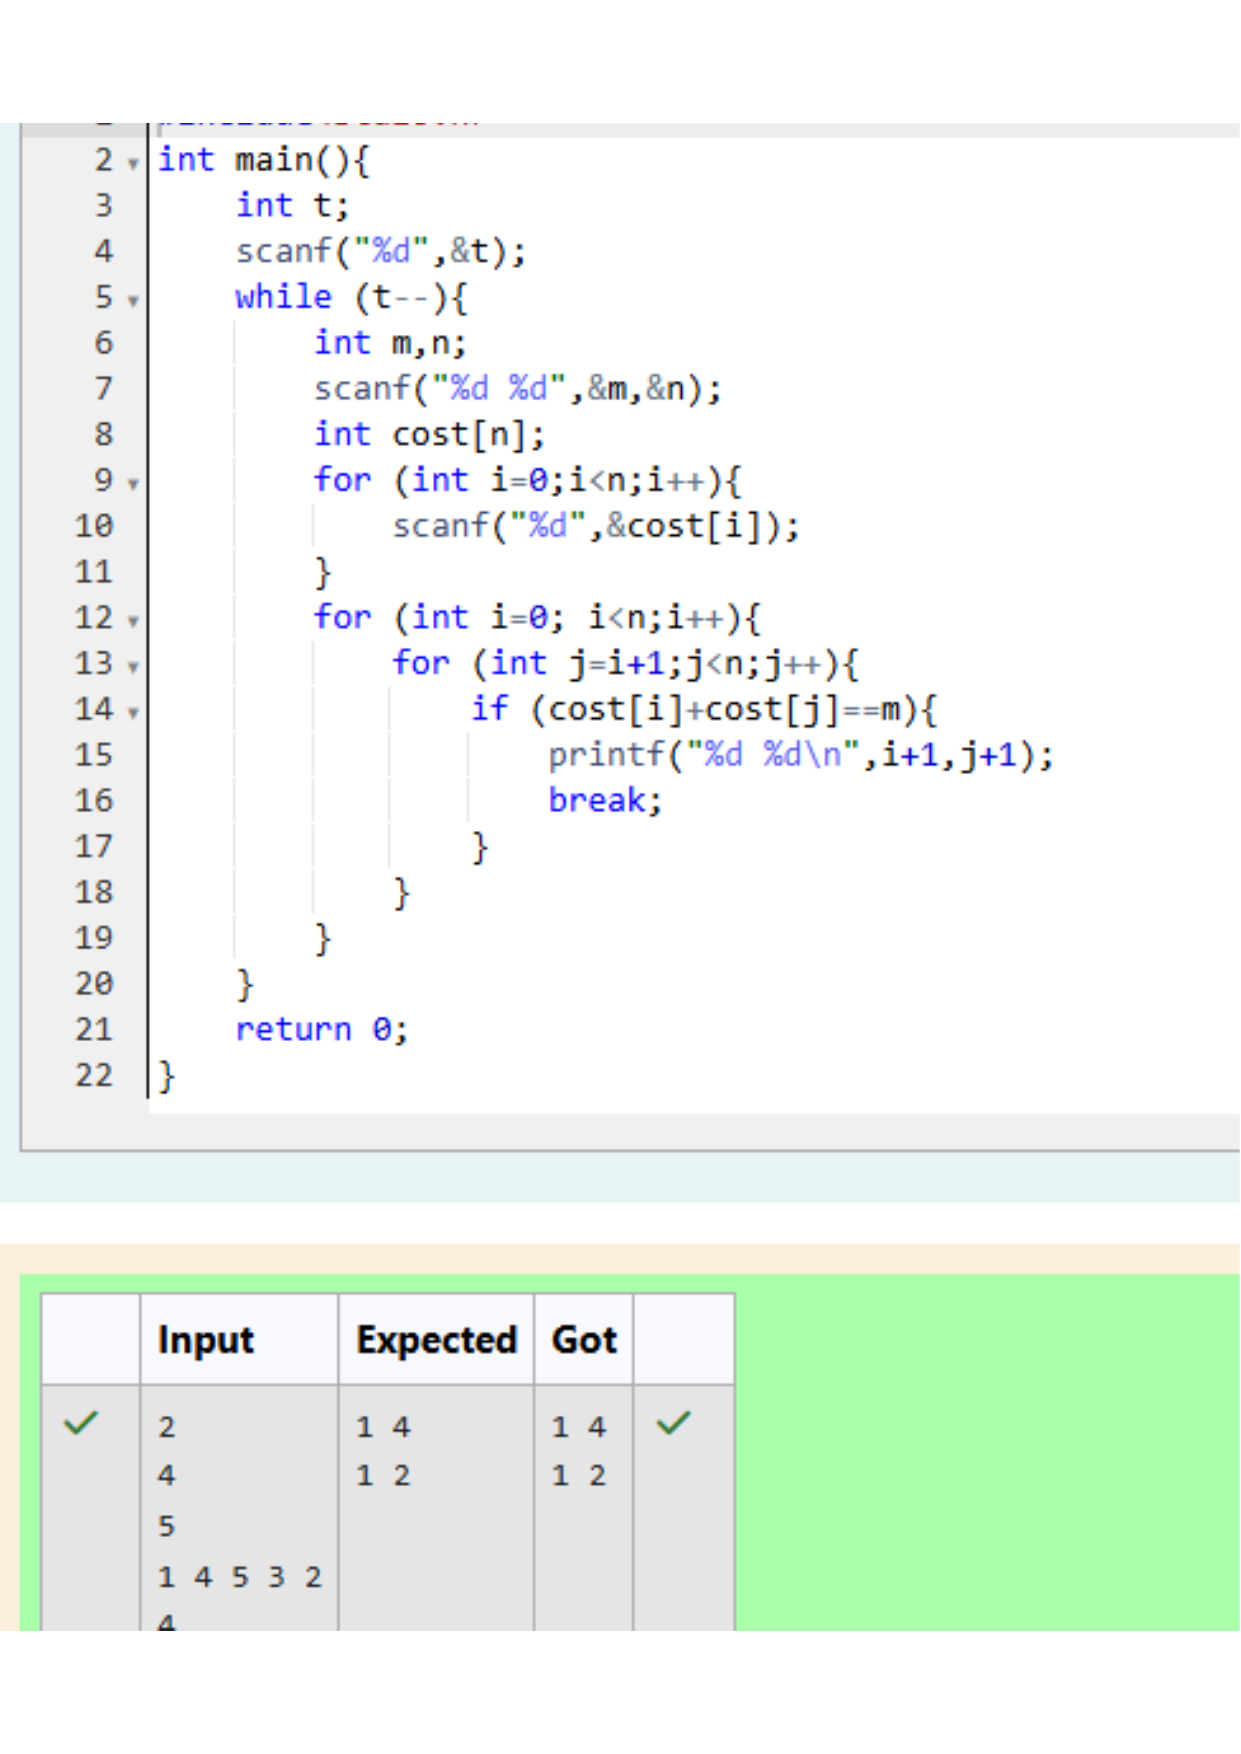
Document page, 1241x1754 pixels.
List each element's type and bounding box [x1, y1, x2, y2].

picture [0, 123, 1240, 1631]
